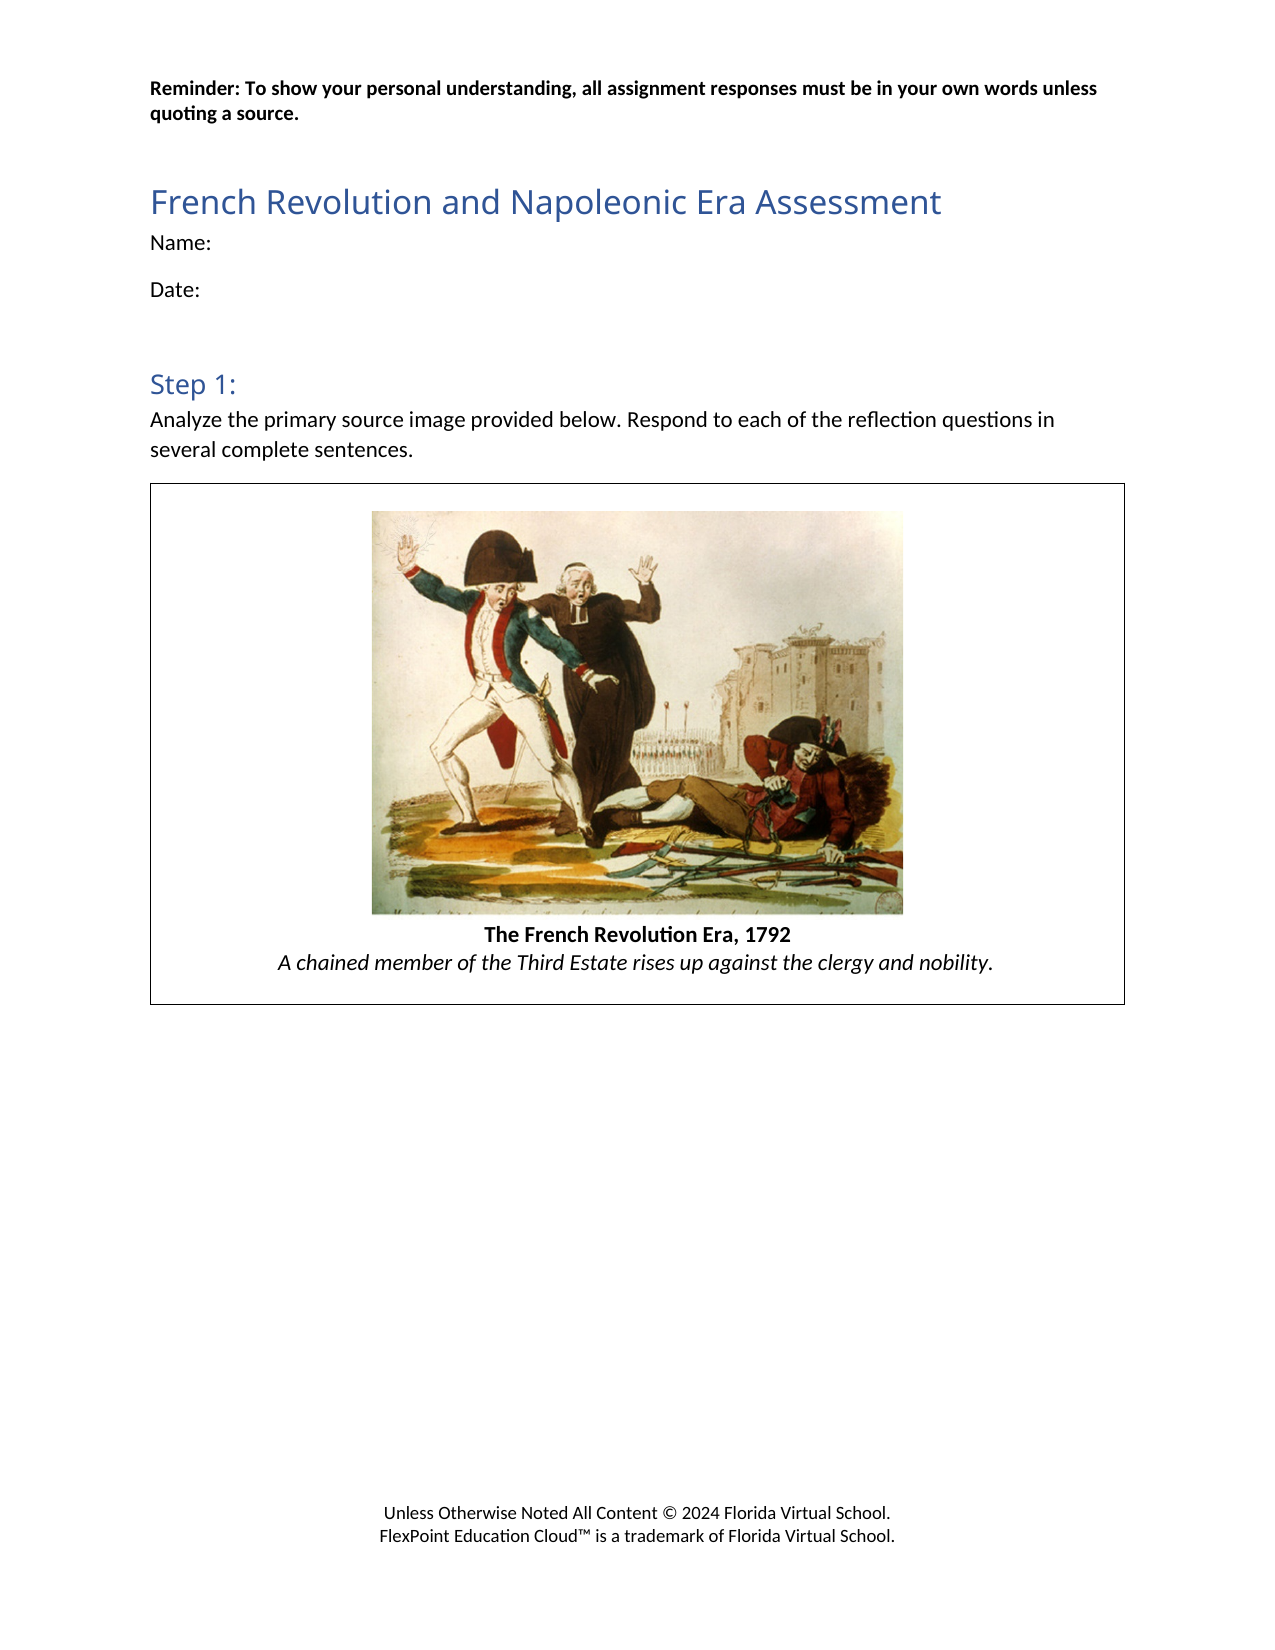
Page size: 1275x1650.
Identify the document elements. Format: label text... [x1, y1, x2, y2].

subtitle Step 1: [150, 366, 1125, 402]
picture [371, 511, 904, 920]
text Analyze the primary source image provided below. Respond to each of the reflection questions in several complete sentences. [150, 405, 1125, 463]
text Name: [150, 228, 1125, 256]
text Date: [150, 275, 1125, 303]
subtitle French Revolution and Napoleonic Era Assessment [150, 179, 1125, 224]
table_header The French Revolution Era, 1792 A chained member of the Third Estate rises up against the clergy and nobility. [151, 484, 1124, 1004]
